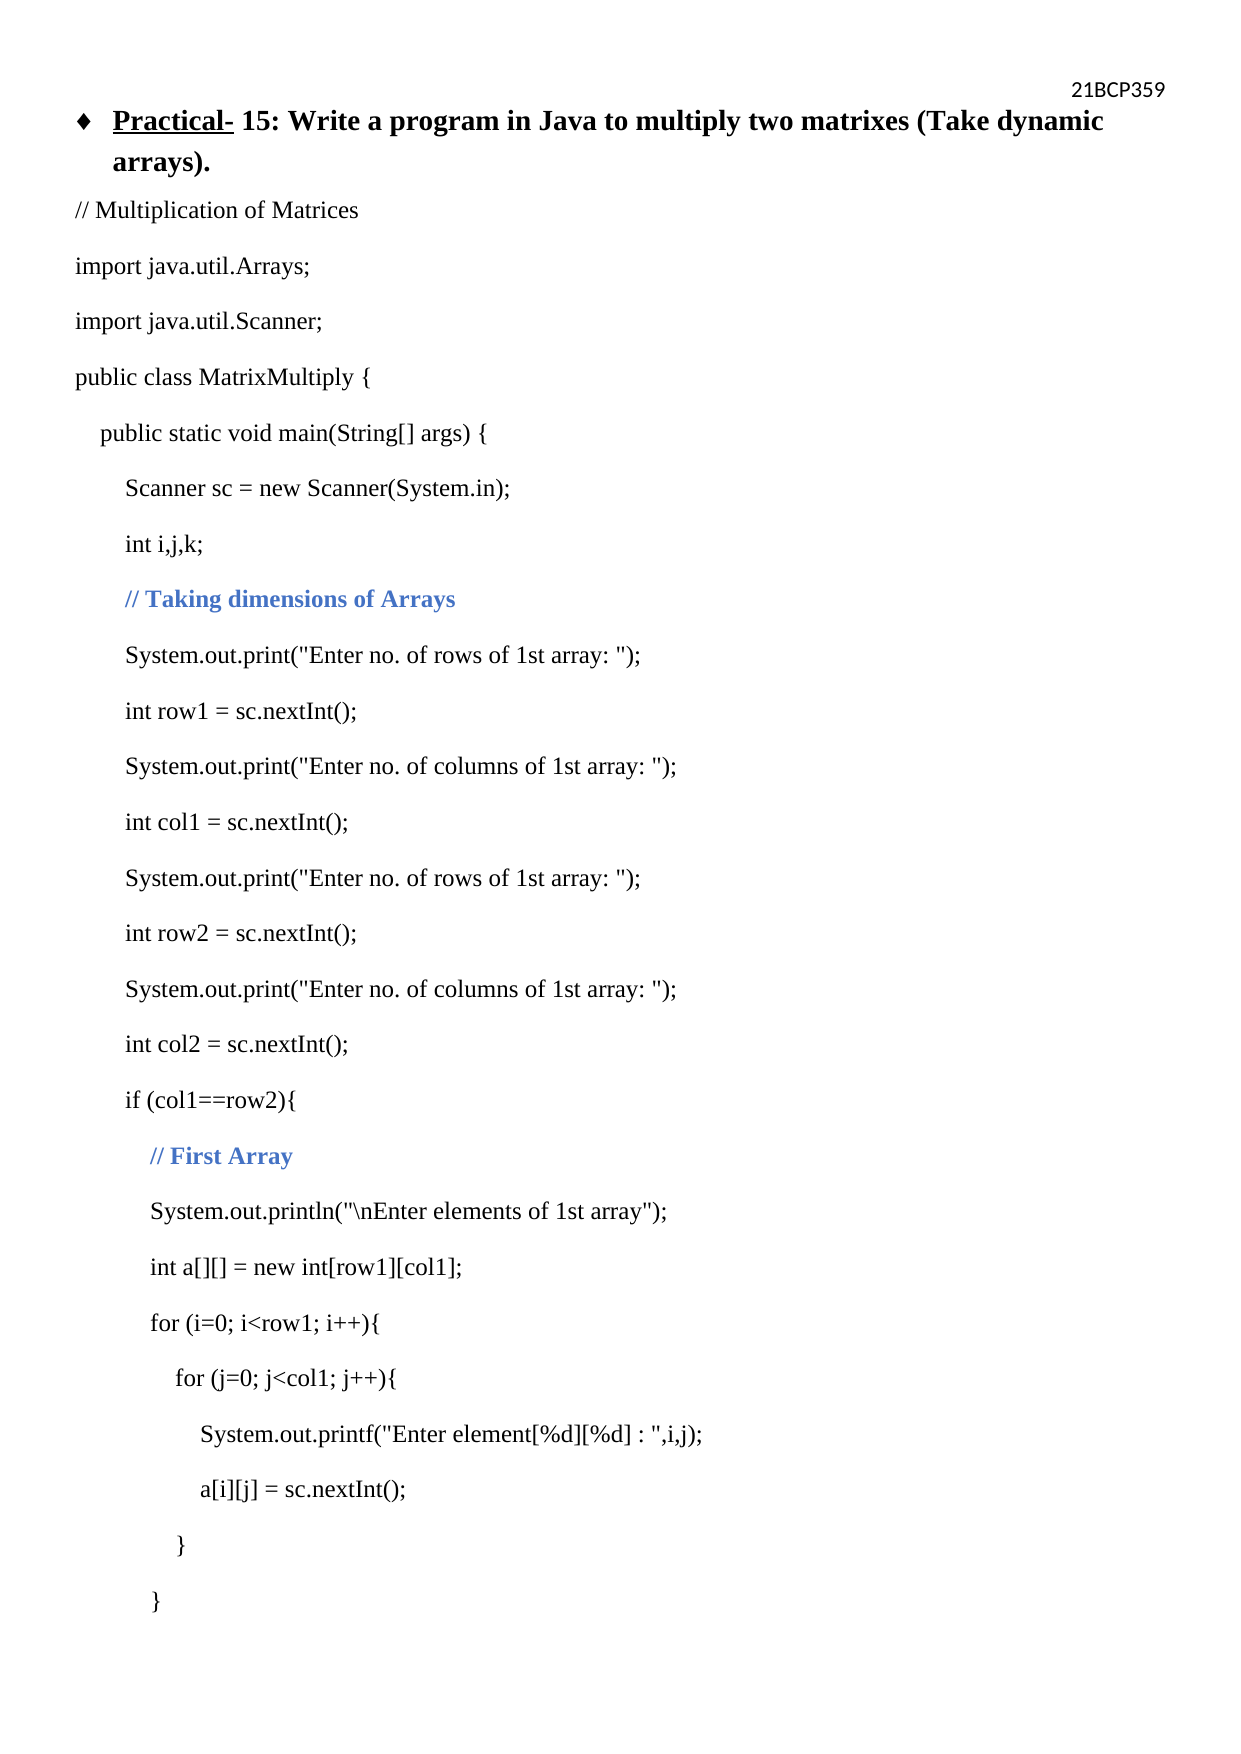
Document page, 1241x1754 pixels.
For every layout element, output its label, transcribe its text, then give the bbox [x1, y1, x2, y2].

text import java.util.Scanner; [75, 306, 1165, 335]
text if (col1==row2){ [75, 1085, 1165, 1114]
text int i,j,k; [75, 529, 1165, 558]
text a[i][j] = sc.nextInt(); [75, 1474, 1165, 1503]
text System.out.print("Enter no. of rows of 1st array: "); [75, 863, 1165, 891]
text System.out.println("\nEnter elements of 1st array"); [75, 1196, 1165, 1225]
text int col2 = sc.nextInt(); [75, 1029, 1165, 1058]
text } [75, 1586, 1165, 1614]
text for (j=0; j<col1; j++){ [75, 1363, 1165, 1392]
text System.out.print("Enter no. of columns of 1st array: "); [75, 751, 1165, 780]
text int row2 = sc.nextInt(); [75, 918, 1165, 947]
text public class MatrixMultiply { [75, 362, 1165, 391]
text int row1 = sc.nextInt(); [75, 696, 1165, 724]
list Practical- 15: Write a program in Java to multiply two matrixes (Take dynamic arrays). [75, 103, 1165, 178]
text public static void main(String[] args) { [75, 418, 1165, 446]
text } [75, 1530, 1165, 1559]
text // First Array [75, 1141, 1165, 1169]
text int col1 = sc.nextInt(); [75, 807, 1165, 836]
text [75, 1419, 1165, 1448]
text Scanner sc = new Scanner(System.in); [75, 473, 1165, 502]
text int a[][] = new int[row1][col1]; [75, 1252, 1165, 1281]
text // Multiplication of Matrices [75, 195, 1165, 224]
text for (i=0; i<row1; i++){ [75, 1308, 1165, 1336]
text System.out.print("Enter no. of rows of 1st array: "); [75, 640, 1165, 669]
text import java.util.Arrays; [75, 251, 1165, 279]
text // Taking dimensions of Arrays [75, 584, 1165, 613]
text System.out.print("Enter no. of columns of 1st array: "); [75, 974, 1165, 1003]
